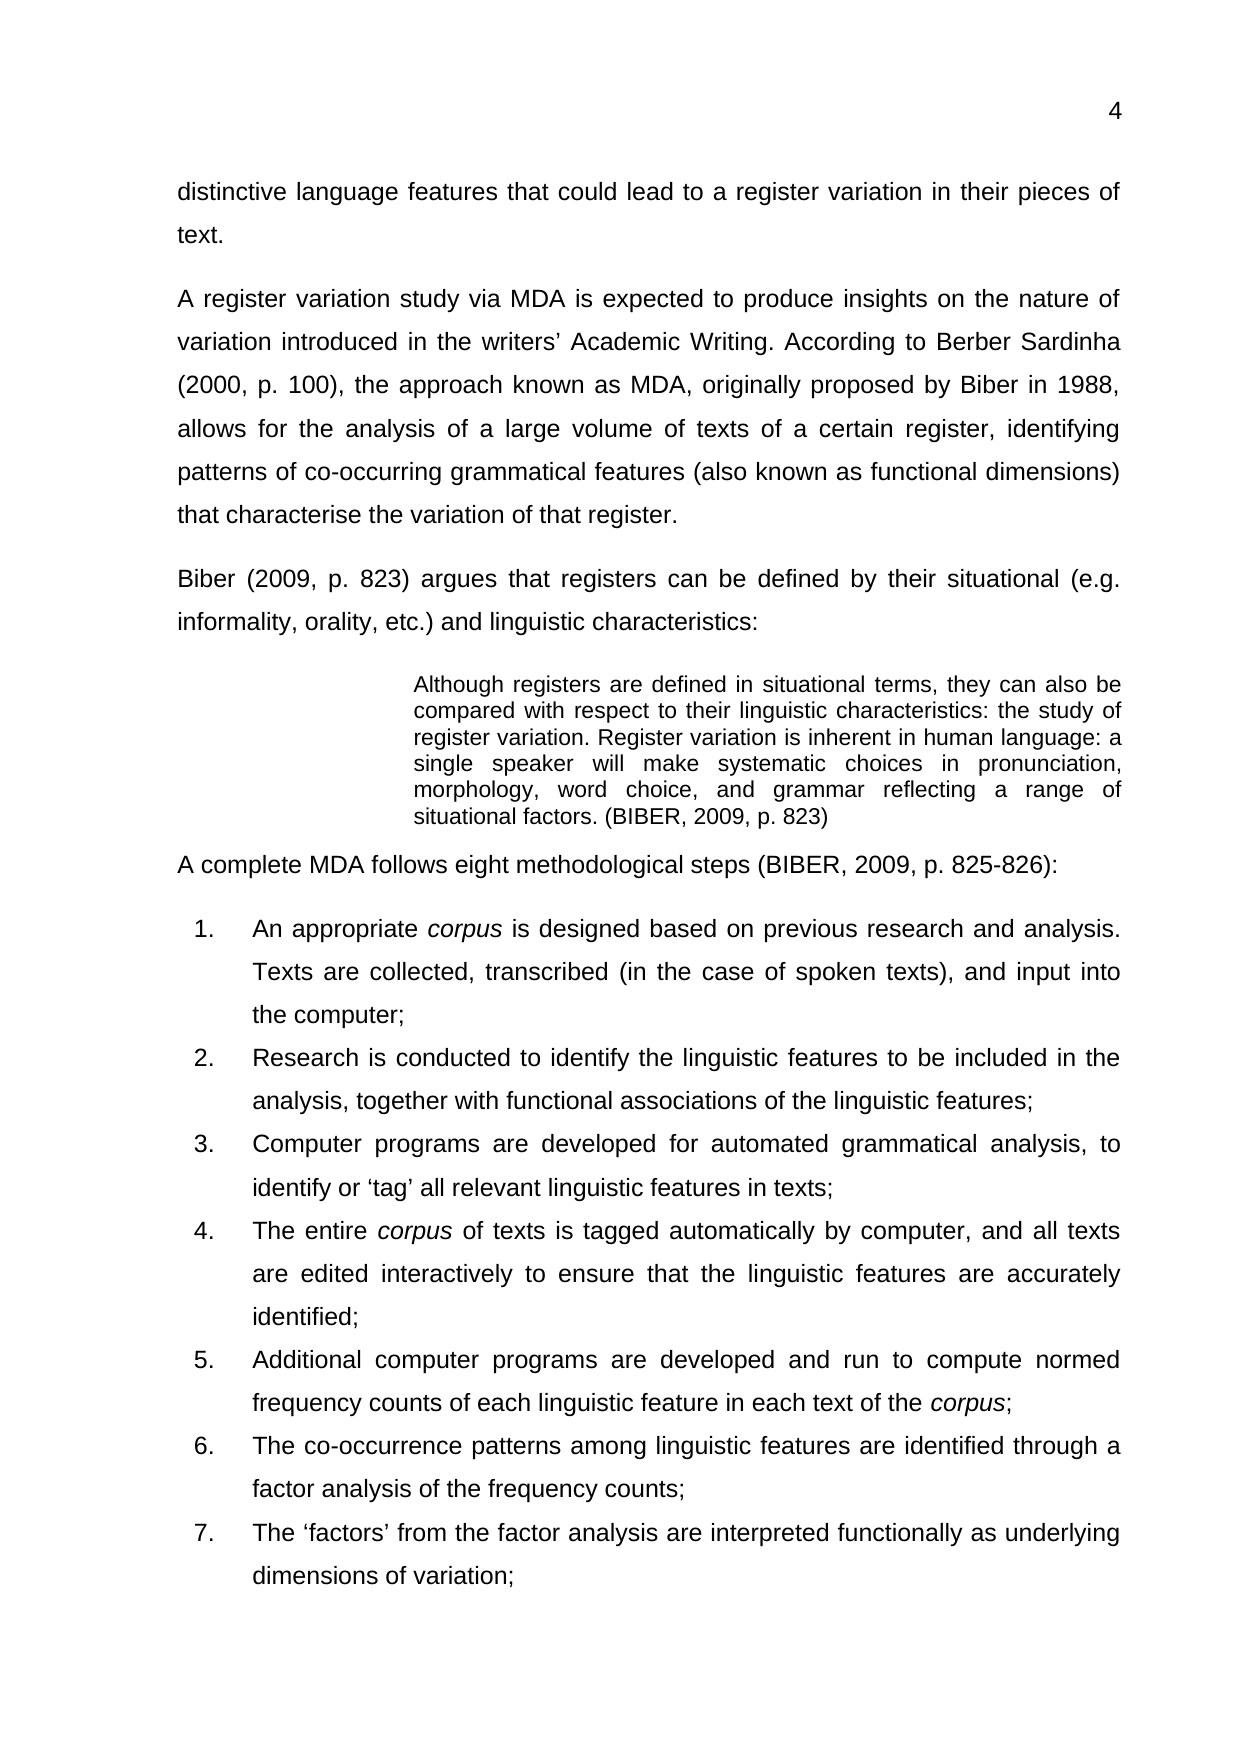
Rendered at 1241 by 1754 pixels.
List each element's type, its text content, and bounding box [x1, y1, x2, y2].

text A register variation study via MDA is expected to produce insights on the nature of variation introduced in the writers’ Academic Writing. According to Berber Sardinha (2000, p. 100), the approach known as MDA, originally proposed by Biber in 1988, allows for the analysis of a large volume of texts of a certain register, identifying patterns of co-occurring grammatical features (also known as functional dimensions) that characterise the variation of that register. [177, 284, 1122, 528]
list The entire corpus of texts is tagged automatically by computer, and all texts are edited interactively to ensure that the linguistic features are accurately identified; [214, 1216, 1122, 1331]
text A complete MDA follows eight methodological steps (BIBER, 2009, p. 825-826): [177, 850, 1122, 878]
text Although registers are defined in situational terms, they can also be compared with respect to their linguistic characteristics: the study of register variation. Register variation is inherent in human language: a single speaker will make systematic choices in pronunciation, morphology, word choice, and grammar reflecting a range of situational factors. (BIBER, 2009, p. 823) [413, 671, 1122, 829]
text Biber (2009, p. 823) argues that registers can be defined by their situational (e.g. informality, orality, etc.) and linguistic characteristics: [177, 564, 1122, 636]
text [177, 177, 1122, 249]
list An appropriate corpus is designed based on previous research and analysis. Texts are collected, transcribed (in the case of spoken texts), and input into the computer; [214, 914, 1122, 1029]
list The co-occurrence patterns among linguistic features are identified through a factor analysis of the frequency counts; [214, 1431, 1122, 1503]
list Research is conducted to identify the linguistic features to be included in the analysis, together with functional associations of the linguistic features; [214, 1043, 1122, 1115]
list The ‘factors’ from the factor analysis are interpreted functionally as underlying dimensions of variation; [214, 1517, 1122, 1589]
list Computer programs are developed for automated grammatical analysis, to identify or ‘tag’ all relevant linguistic features in texts; [214, 1129, 1122, 1201]
list Additional computer programs are developed and run to compute normed frequency counts of each linguistic feature in each text of the corpus; [214, 1345, 1122, 1417]
